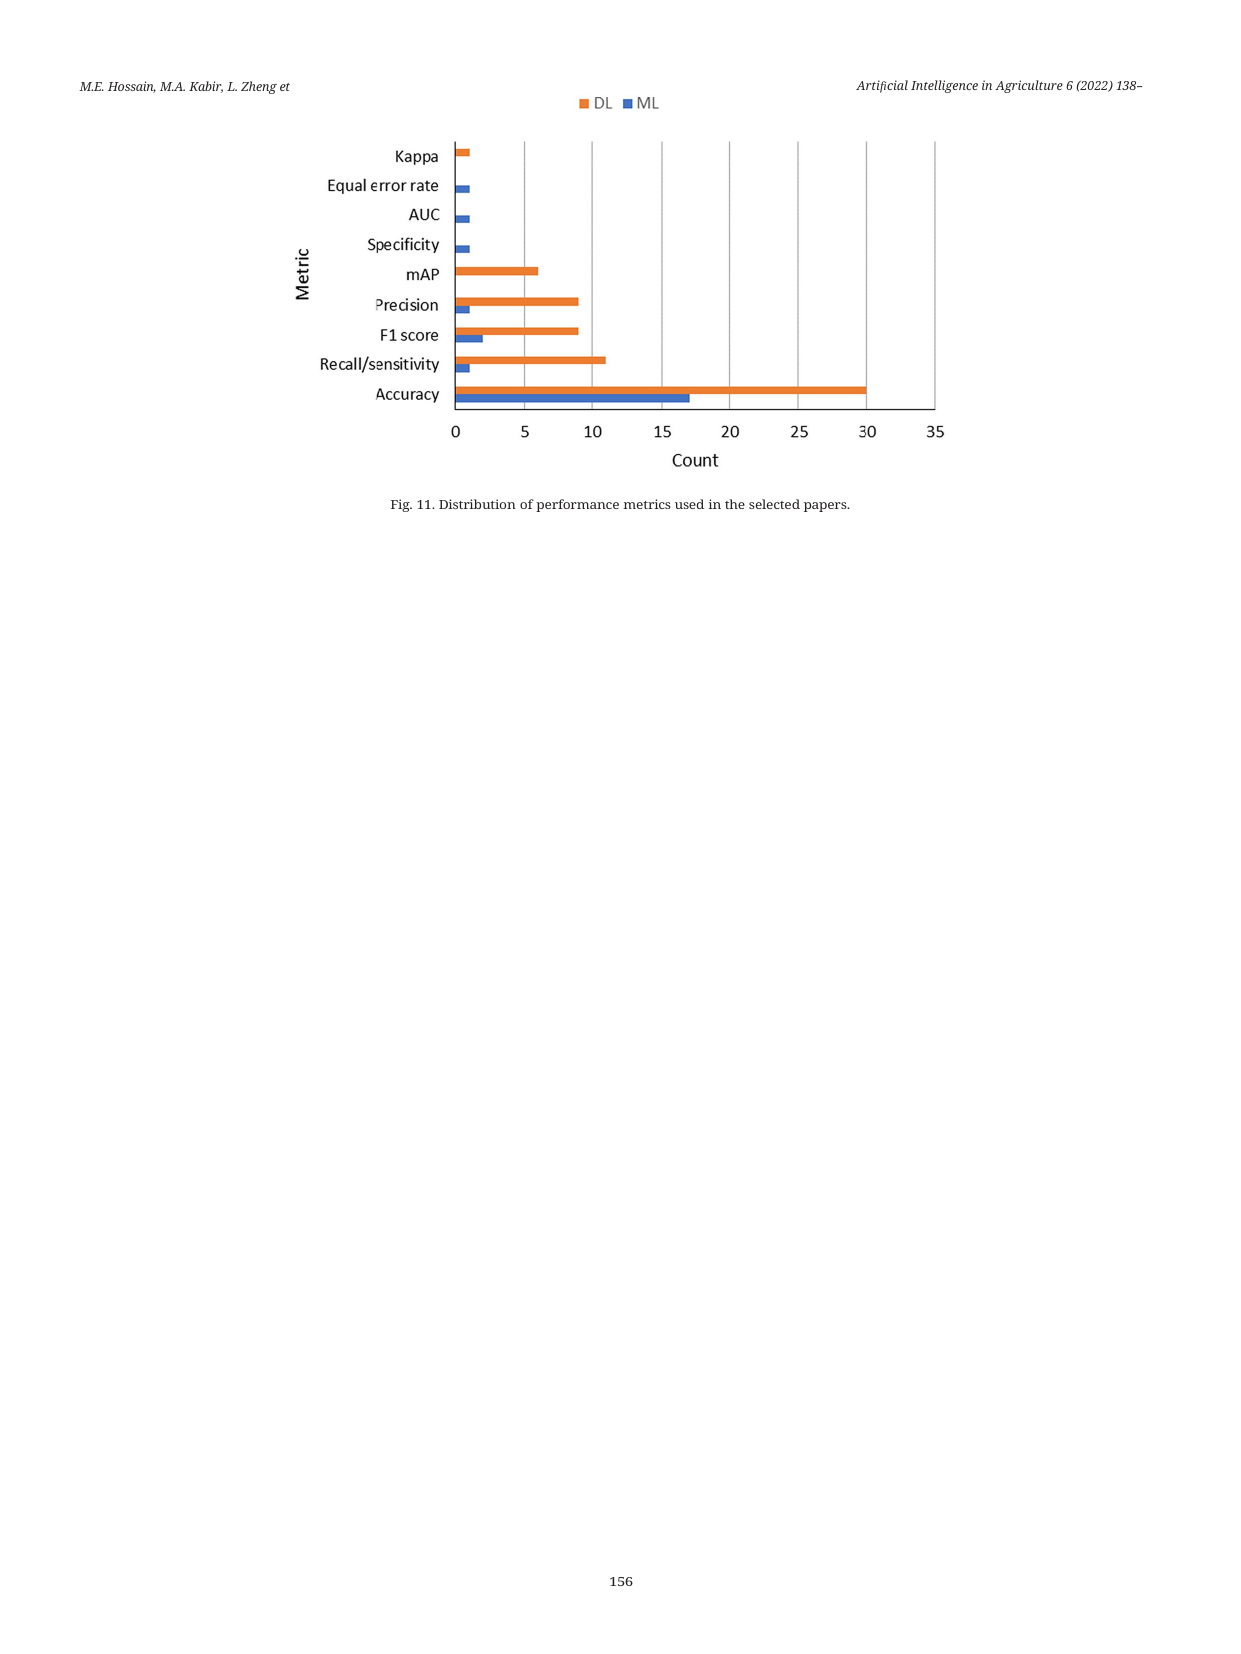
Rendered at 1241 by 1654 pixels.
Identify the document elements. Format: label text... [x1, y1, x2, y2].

text Fig. 11. Distribution of performance metrics used in the selected papers. [69, 496, 1172, 513]
picture [293, 95, 946, 468]
